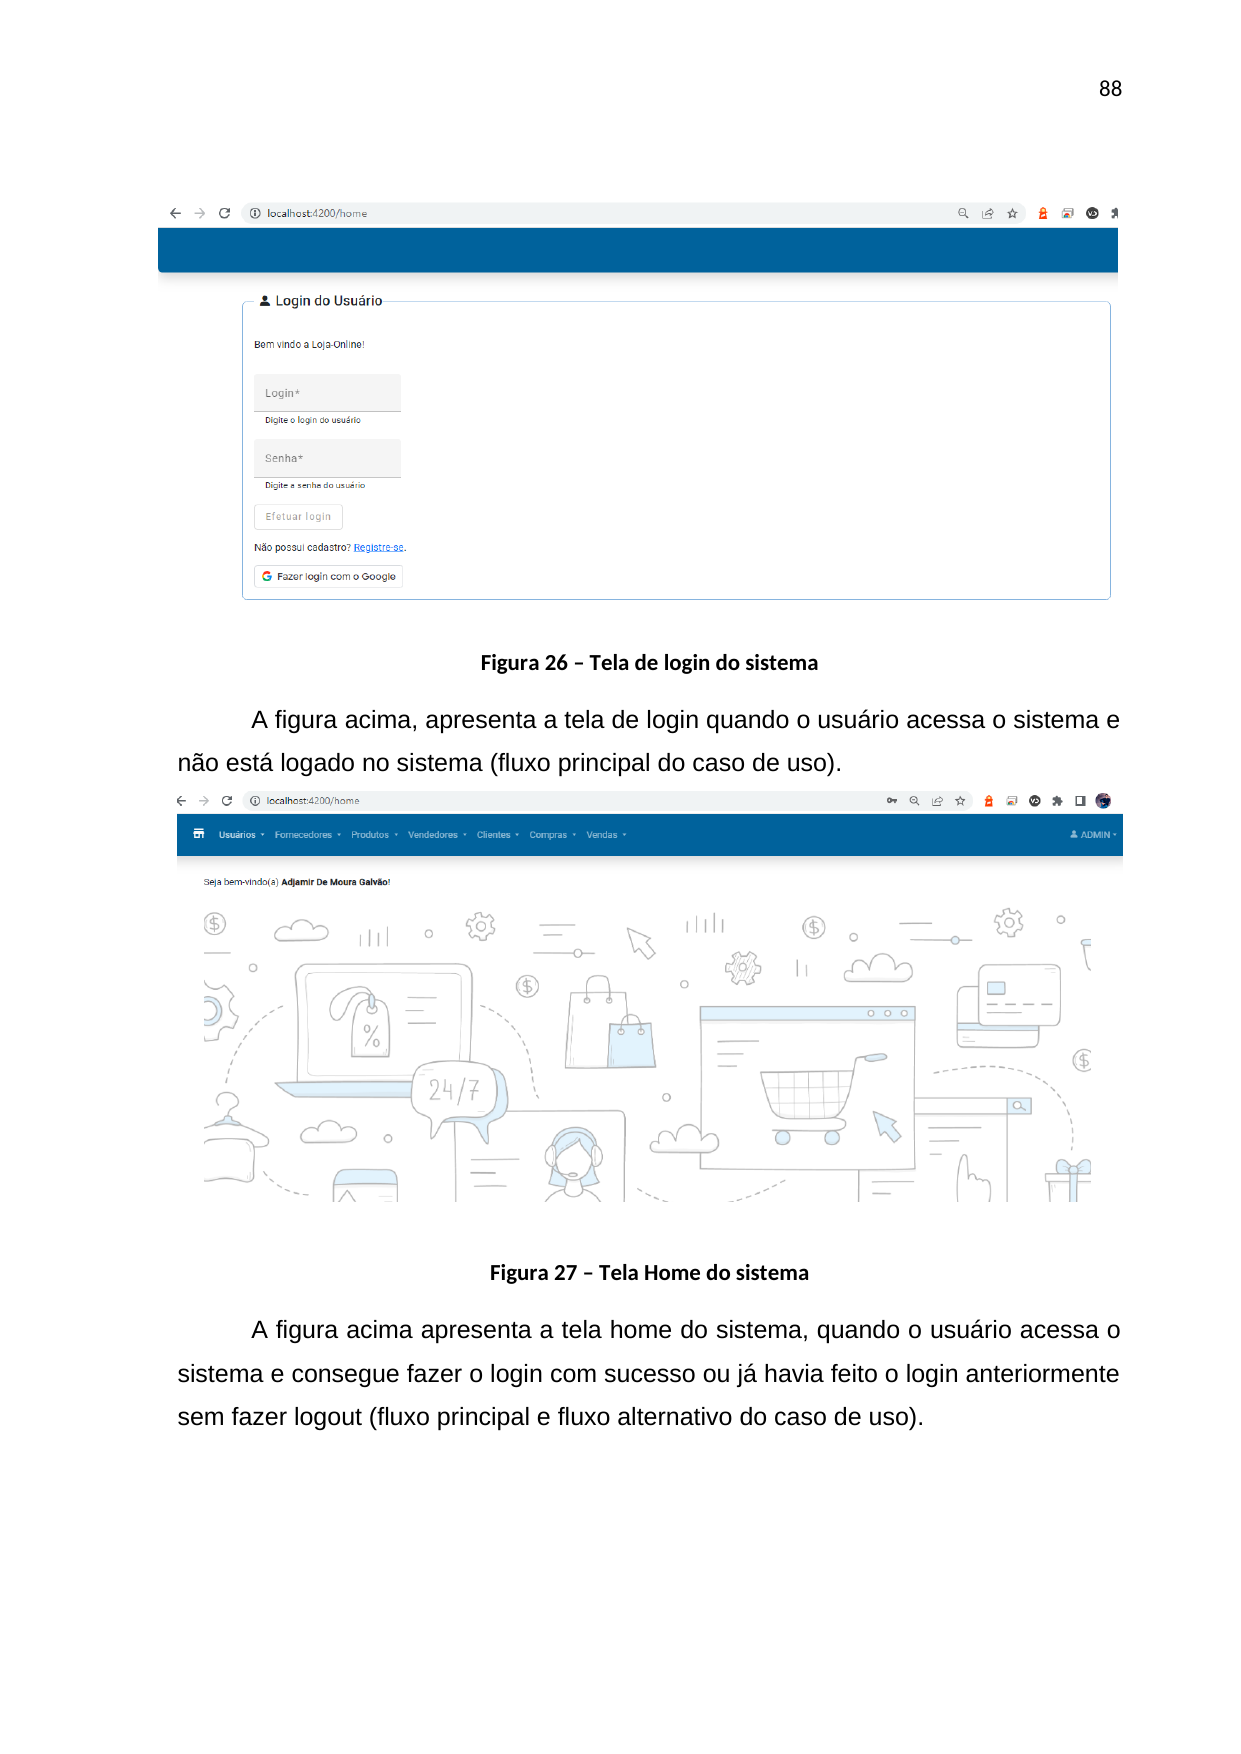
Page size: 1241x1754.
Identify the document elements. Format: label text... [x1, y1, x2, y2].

text A figura acima, apresenta a tela de login quando o usuário acessa o sistema e não está logado no sistema (fluxo principal do caso de uso). [177, 705, 1122, 777]
picture [158, 199, 1118, 644]
picture [177, 791, 1123, 1202]
text Figura 27 – Tela Home do sistema [177, 1202, 1122, 1286]
text A figura acima apresenta a tela home do sistema, quando o usuário acessa o sistema e consegue fazer o login com sucesso ou já havia feito o login anteriormente sem fazer logout (fluxo principal e fluxo alternativo do caso de uso). [177, 1315, 1122, 1430]
